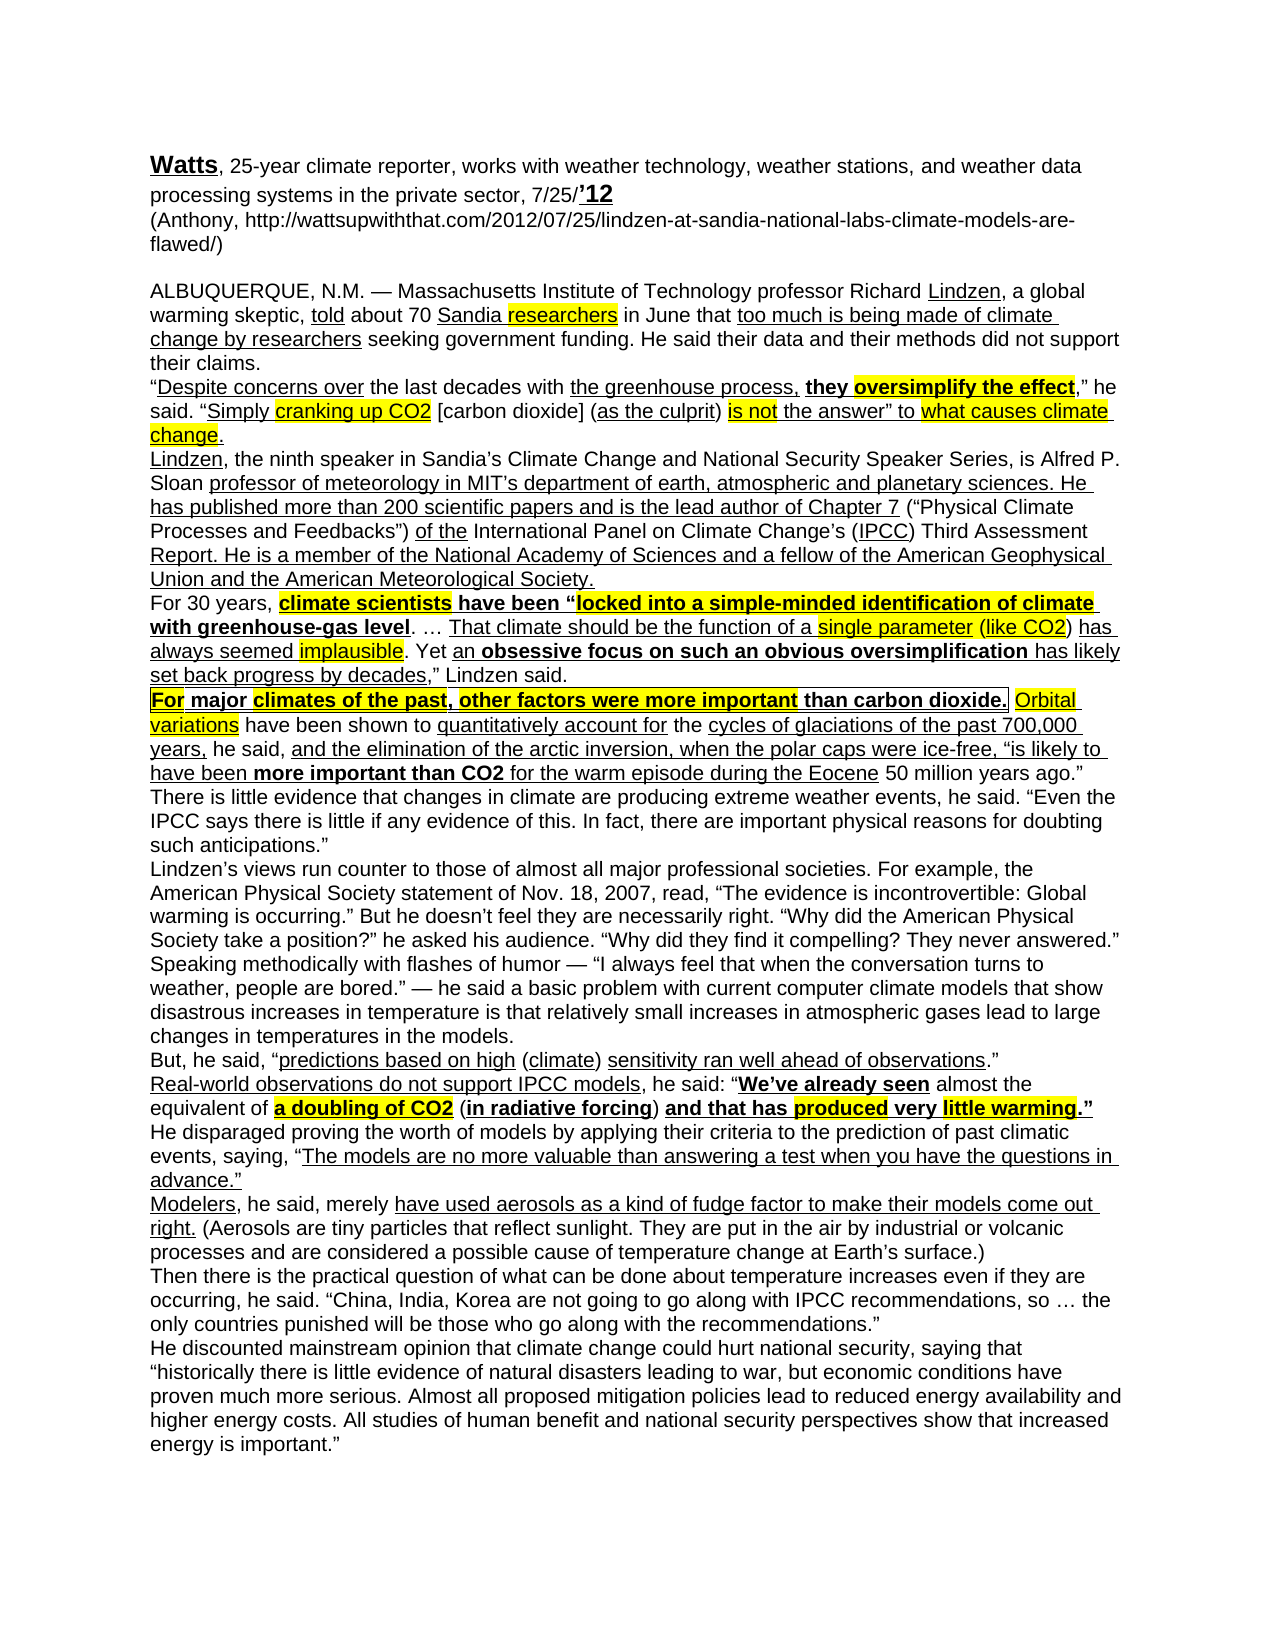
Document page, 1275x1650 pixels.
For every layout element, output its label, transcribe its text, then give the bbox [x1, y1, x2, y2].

text Real-world observations do not support IPCC models, he said: “We’ve already seen almost the equivalent of a doubling of CO2 (in radiative forcing) and that has produced very little warming.” [150, 1072, 1125, 1120]
text Speaking methodically with flashes of humor — “I always feel that when the conversation turns to weather, people are bored.” — he said a basic problem with current computer climate models that show disastrous increases in temperature is that relatively small increases in atmospheric gases lead to large changes in temperatures in the models. [150, 952, 1125, 1048]
text For 30 years, climate scientists have been “locked into a simple-minded identification of climate with greenhouse-gas level. … That climate should be the function of a single parameter (like CO2) has always seemed implausible. Yet an obsessive focus on such an obvious oversimplification has likely set back progress by decades,” Lindzen said. [150, 591, 1125, 687]
text ALBUQUERQUE, N.M. — Massachusetts Institute of Technology professor Richard Lindzen, a global warming skeptic, told about 70 Sandia researchers in June that too much is being made of climate change by researchers seeking government funding. He said their data and their methods did not support their claims. [150, 279, 1125, 375]
text (Anthony, http://wattsupwiththat.com/2012/07/25/lindzen-at-sandia-national-labs-climate-models-are-flawed/) [150, 207, 1125, 255]
text But, he said, “predictions based on high (climate) sensitivity ran well ahead of observations.” [150, 1048, 1125, 1072]
text He disparaged proving the worth of models by applying their criteria to the prediction of past climatic events, saying, “The models are no more valuable than answering a test when you have the questions in advance.” [150, 1120, 1125, 1192]
text Watts, 25-year climate reporter, works with weather technology, weather stations, and weather data processing systems in the private sector, 7/25/’12 [150, 150, 1125, 207]
text For major climates of the past, other factors were more important than carbon dioxide. Orbital variations have been shown to quantitatively account for the cycles of glaciations of the past 700,000 years, he said, and the elimination of the arctic inversion, when the polar caps were ice-free, “is likely to have been more important than CO2 for the warm episode during the Eocene 50 million years ago.” [150, 687, 1125, 784]
text Lindzen’s views run counter to those of almost all major professional societies. For example, the American Physical Society statement of Nov. 18, 2007, read, “The evidence is incontrovertible: Global warming is occurring.” But he doesn’t feel they are necessarily right. “Why did the American Physical Society take a position?” he asked his audience. “Why did they find it compelling? They never answered.” [150, 856, 1125, 952]
text Then there is the practical question of what can be done about temperature increases even if they are occurring, he said. “China, India, Korea are not going to go along with IPCC recommendations, so … the only countries punished will be those who go along with the recommendations.” [150, 1264, 1125, 1336]
text “Despite concerns over the last decades with the greenhouse process, they oversimplify the effect,” he said. “Simply cranking up CO2 [carbon dioxide] (as the culprit) is not the answer” to what causes climate change. [150, 375, 1125, 447]
text He discounted mainstream opinion that climate change could hurt national security, saying that “historically there is little evidence of natural disasters leading to war, but economic conditions have proven much more serious. Almost all proposed mitigation policies lead to reduced energy availability and higher energy costs. All studies of human benefit and national security perspectives show that increased energy is important.” [150, 1336, 1125, 1455]
text Lindzen, the ninth speaker in Sandia’s Climate Change and National Security Speaker Series, is Alfred P. Sloan professor of meteorology in MIT’s department of earth, atmospheric and planetary sciences. He has published more than 200 scientific papers and is the lead author of Chapter 7 (“Physical Climate Processes and Feedbacks”) of the International Panel on Climate Change’s (IPCC) Third Assessment Report. He is a member of the National Academy of Sciences and a fellow of the American Geophysical Union and the American Meteorological Society. [150, 447, 1125, 591]
text There is little evidence that changes in climate are producing extreme weather events, he said. “Even the IPCC says there is little if any evidence of this. In fact, there are important physical reasons for doubting such anticipations.” [150, 784, 1125, 856]
text Modelers, he said, merely have used aerosols as a kind of fudge factor to make their models come out right. (Aerosols are tiny particles that reflect sunlight. They are put in the air by industrial or volcanic processes and are considered a possible cause of temperature change at Earth’s surface.) [150, 1192, 1125, 1264]
